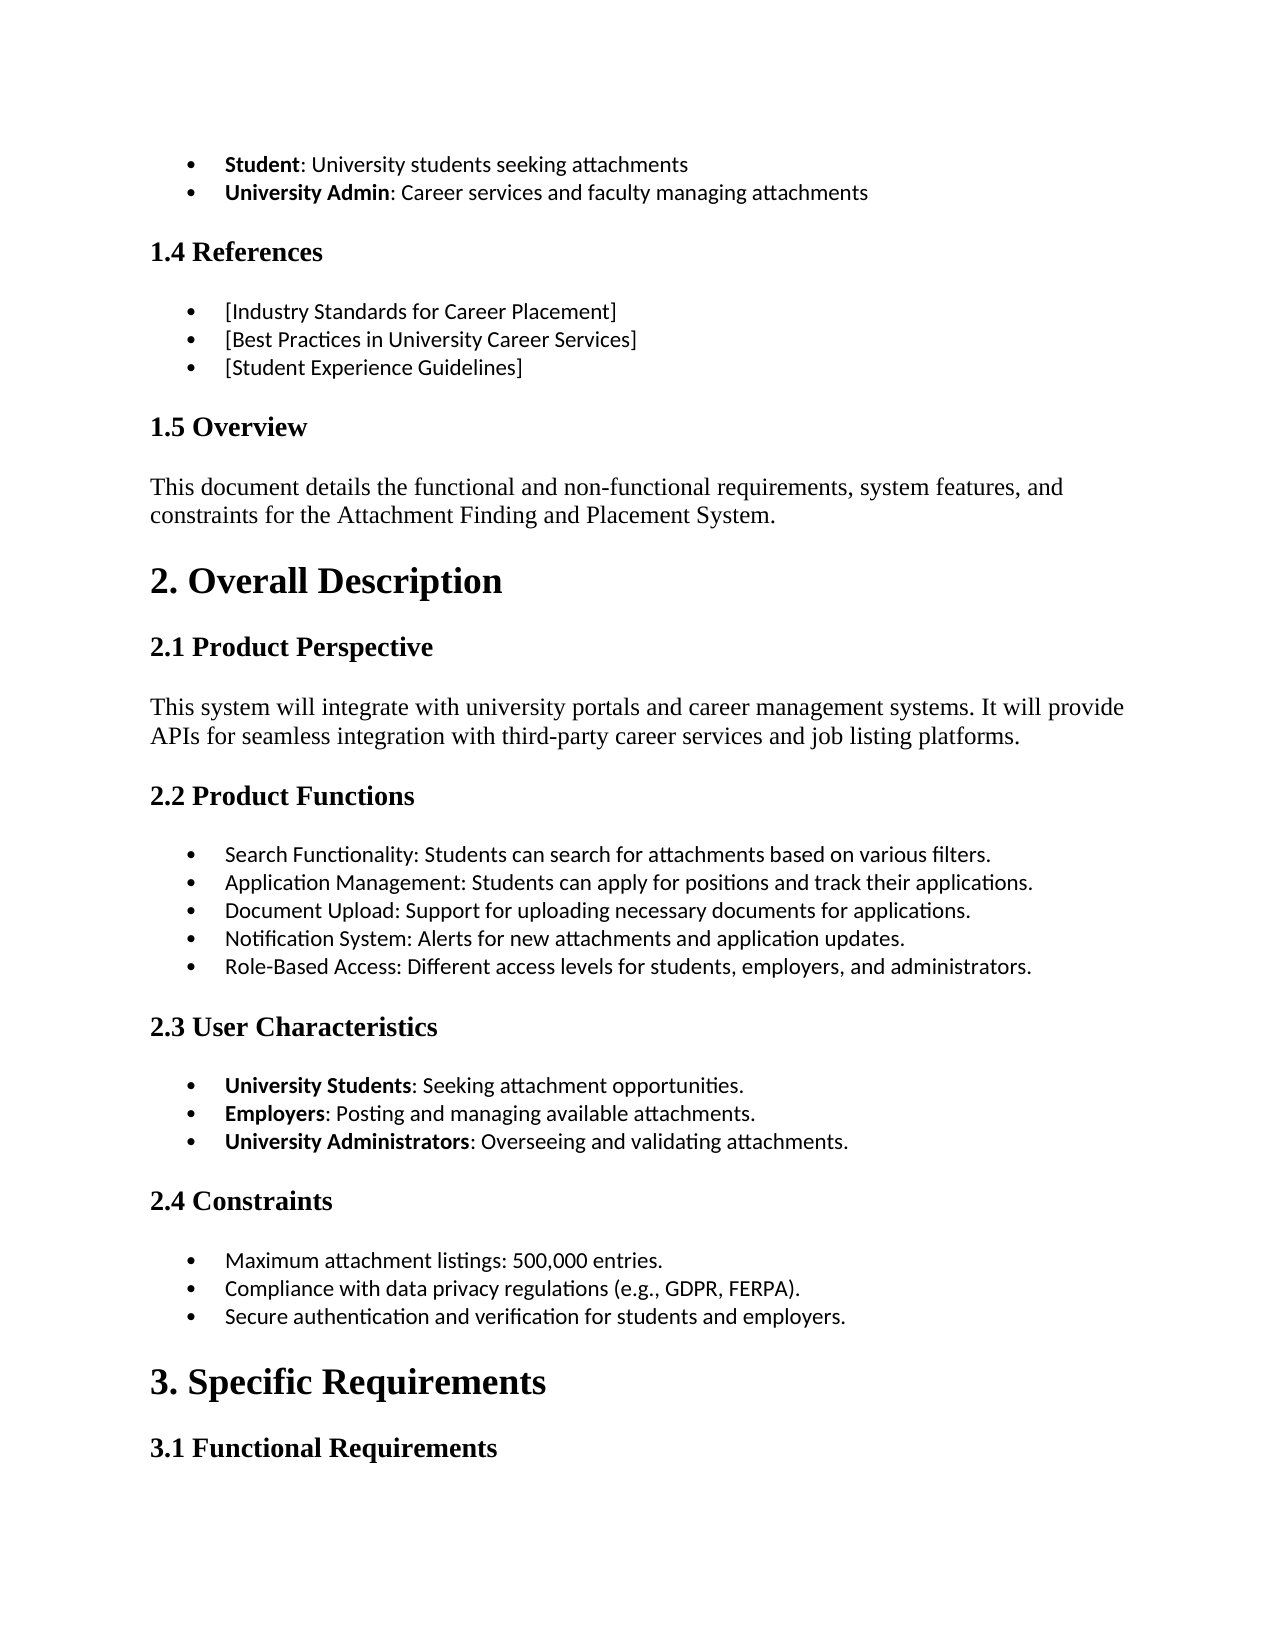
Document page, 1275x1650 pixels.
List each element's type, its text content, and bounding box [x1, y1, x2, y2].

list Document Upload: Support for uploading necessary documents for applications. [187, 896, 1125, 924]
list [Industry Standards for Career Placement] [187, 297, 1125, 325]
list Application Management: Students can apply for positions and track their applications. [187, 868, 1125, 896]
subtitle 3.1 Functional Requirements [150, 1431, 1125, 1464]
list University Students: Seeking attachment opportunities. [187, 1071, 1125, 1099]
list Employers: Posting and managing available attachments. [187, 1099, 1125, 1127]
list [Best Practices in University Career Services] [187, 325, 1125, 353]
list Compliance with data privacy regulations (e.g., GDPR, FERPA). [187, 1274, 1125, 1302]
subtitle 2. Overall Description [150, 558, 1125, 601]
subtitle 3. Specific Requirements [150, 1359, 1125, 1402]
text This system will integrate with university portals and career management systems. It will provide APIs for seamless integration with third-party career services and job listing platforms. [150, 692, 1125, 749]
subtitle 1.4 References [150, 235, 1125, 268]
subtitle 2.3 User Characteristics [150, 1009, 1125, 1042]
list [Student Experience Guidelines] [187, 353, 1125, 381]
list Secure authentication and verification for students and employers. [187, 1302, 1125, 1330]
subtitle 2.1 Product Perspective [150, 631, 1125, 663]
subtitle 2.2 Product Functions [150, 779, 1125, 811]
list University Admin: Career services and faculty managing attachments [187, 178, 1125, 206]
list University Administrators: Overseeing and validating attachments. [187, 1127, 1125, 1155]
text This document details the functional and non-functional requirements, system features, and constraints for the Attachment Finding and Placement System. [150, 472, 1125, 529]
subtitle 1.5 Overview [150, 410, 1125, 442]
list Role-Based Access: Different access levels for students, employers, and administrators. [187, 952, 1125, 980]
list Search Functionality: Students can search for attachments based on various filters. [187, 840, 1125, 868]
list Student: University students seeking attachments [187, 150, 1125, 178]
list Maximum attachment listings: 500,000 entries. [187, 1246, 1125, 1274]
subtitle 2.4 Constraints [150, 1184, 1125, 1217]
list Notification System: Alerts for new attachments and application updates. [187, 924, 1125, 952]
